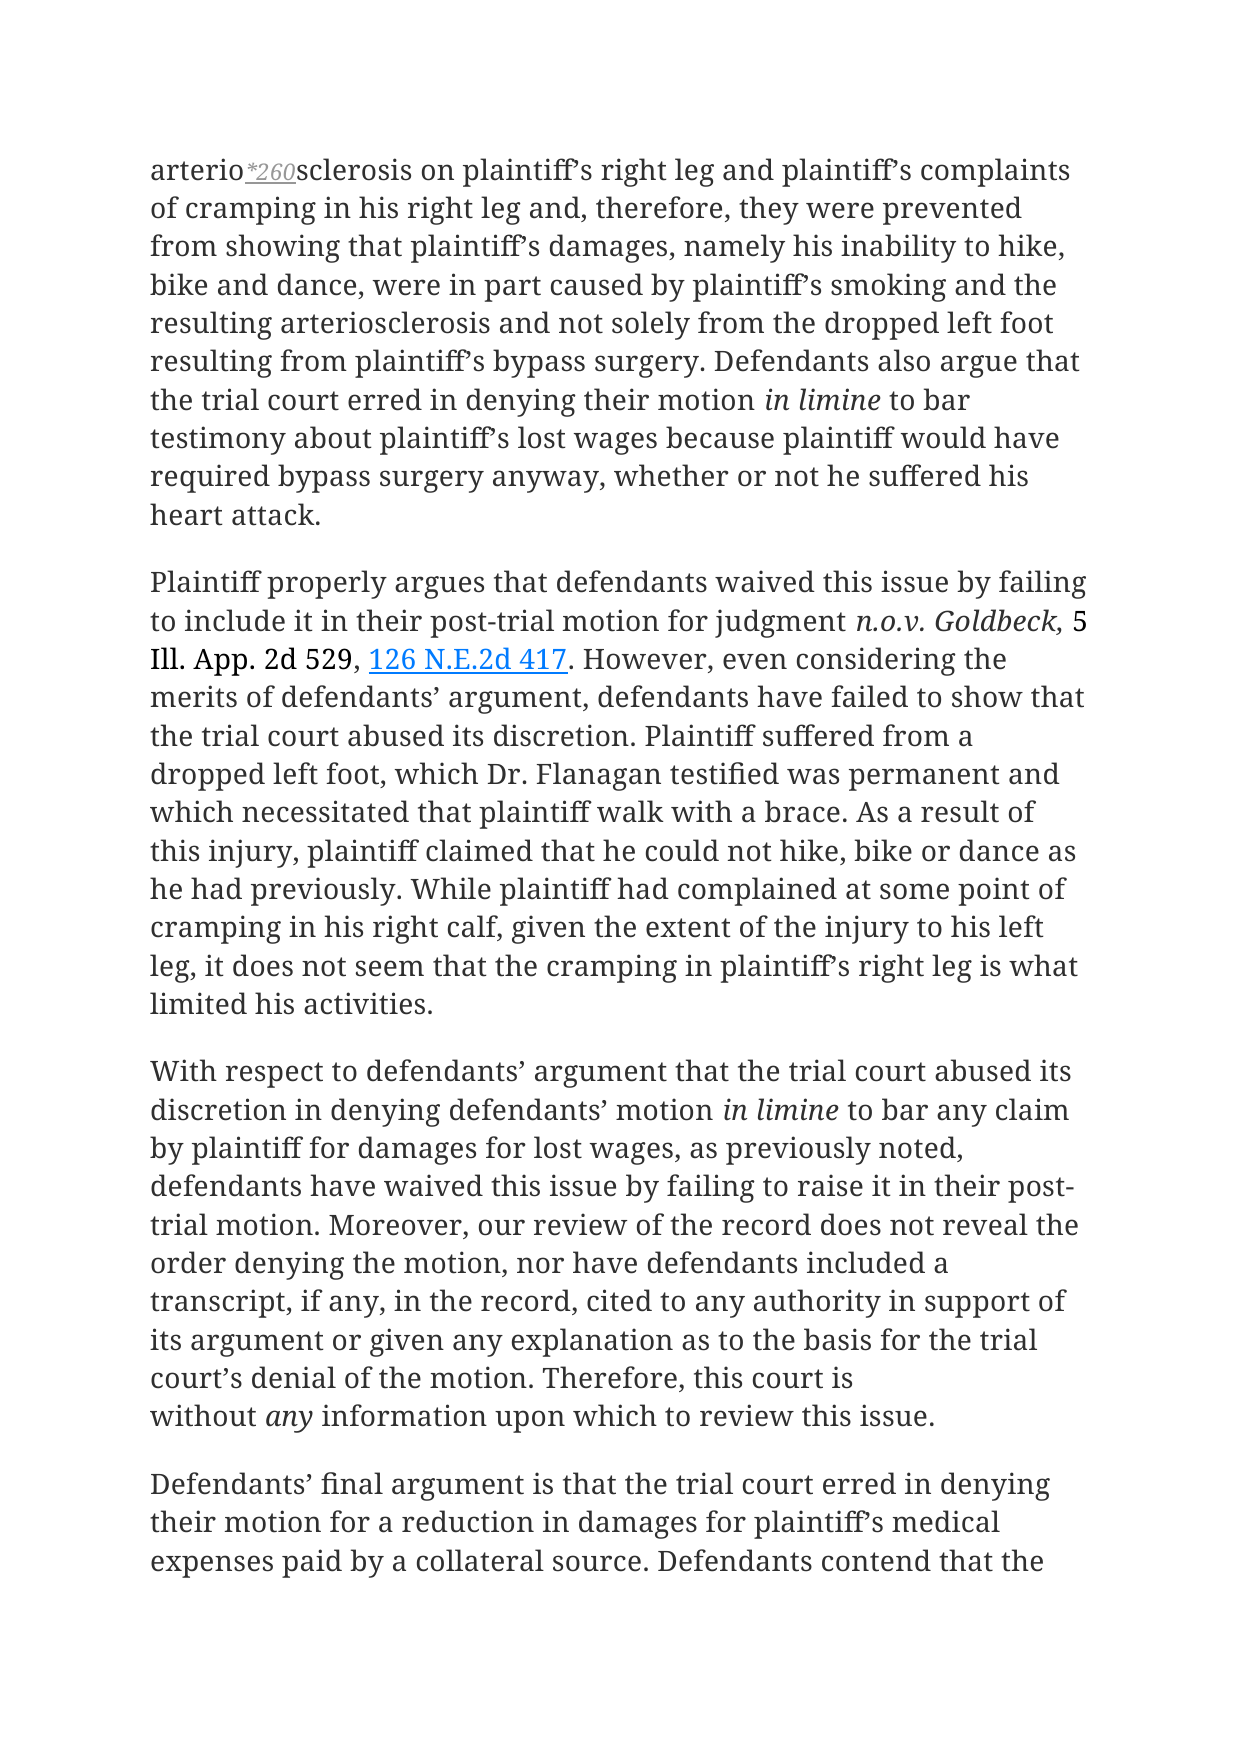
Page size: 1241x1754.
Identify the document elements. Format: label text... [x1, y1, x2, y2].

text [150, 1464, 1090, 1579]
text Plaintiff properly argues that defendants waived this issue by failing to include it in their post-trial motion for judgment n.o.v. Goldbeck, 5 Ill. App. 2d 529, 126 N.E.2d 417. However, even considering the merits of defendants’ argument, defendants have failed to show that the trial court abused its discretion. Plaintiff suffered from a dropped left foot, which Dr. Flanagan testified was permanent and which necessitated that plaintiff walk with a brace. As a result of this injury, plaintiff claimed that he could not hike, bike or dance as he had previously. While plaintiff had complained at some point of cramping in his right calf, given the extent of the injury to his left leg, it does not seem that the cramping in plaintiff’s right leg is what limited his activities. [150, 562, 1090, 1022]
text With respect to defendants’ argument that the trial court abused its discretion in denying defendants’ motion in limine to bar any claim by plaintiff for damages for lost wages, as previously noted, defendants have waived this issue by failing to raise it in their post-trial motion. Moreover, our review of the record does not reveal the order denying the motion, nor have defendants included a transcript, if any, in the record, cited to any authority in support of its argument or given any explanation as to the basis for the trial court’s denial of the motion. Therefore, this court is without any information upon which to review this issue. [150, 1052, 1090, 1435]
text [150, 150, 1090, 533]
